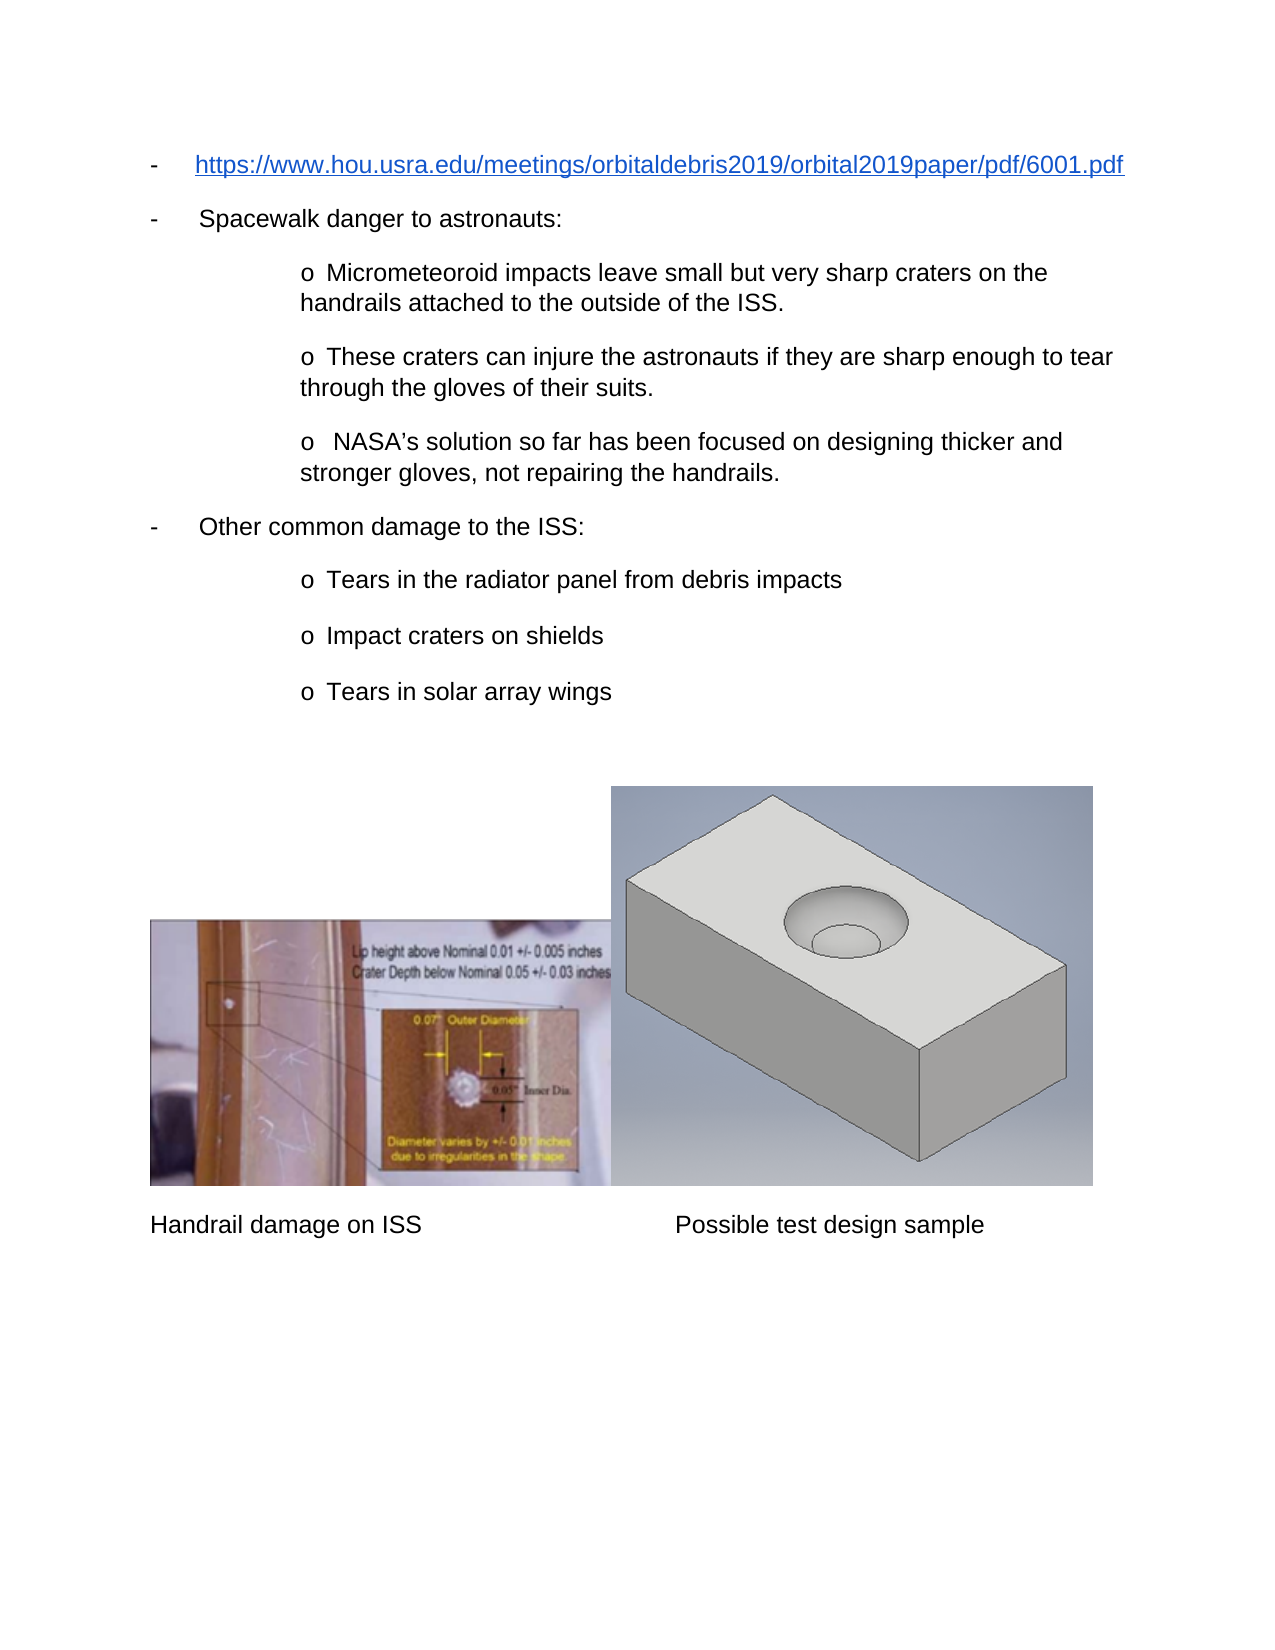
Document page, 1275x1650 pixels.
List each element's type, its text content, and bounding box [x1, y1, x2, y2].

text o These craters can injure the astronauts if they are sharp enough to tear through the gloves of their suits. [300, 342, 1125, 402]
text Handrail damage on ISS Possible test design sample [150, 1210, 1125, 1239]
text o Tears in solar array wings [300, 677, 1125, 708]
text - Other common damage to the ISS: [150, 512, 1125, 540]
text - Spacewalk danger to astronauts: [150, 204, 1125, 232]
text - https://www.hou.usra.edu/meetings/orbitaldebris2019/orbital2019paper/pdf/6001.pdf [150, 150, 1125, 179]
text o Tears in the radiator panel from debris impacts [300, 565, 1125, 596]
text o Impact craters on shields [300, 621, 1125, 652]
text o NASA’s solution so far has been focused on designing thicker and stronger gloves, not repairing the handrails. [300, 427, 1125, 487]
text o Micrometeoroid impacts leave small but very sharp craters on the handrails attached to the outside of the ISS. [300, 257, 1125, 317]
picture [150, 786, 1093, 1186]
